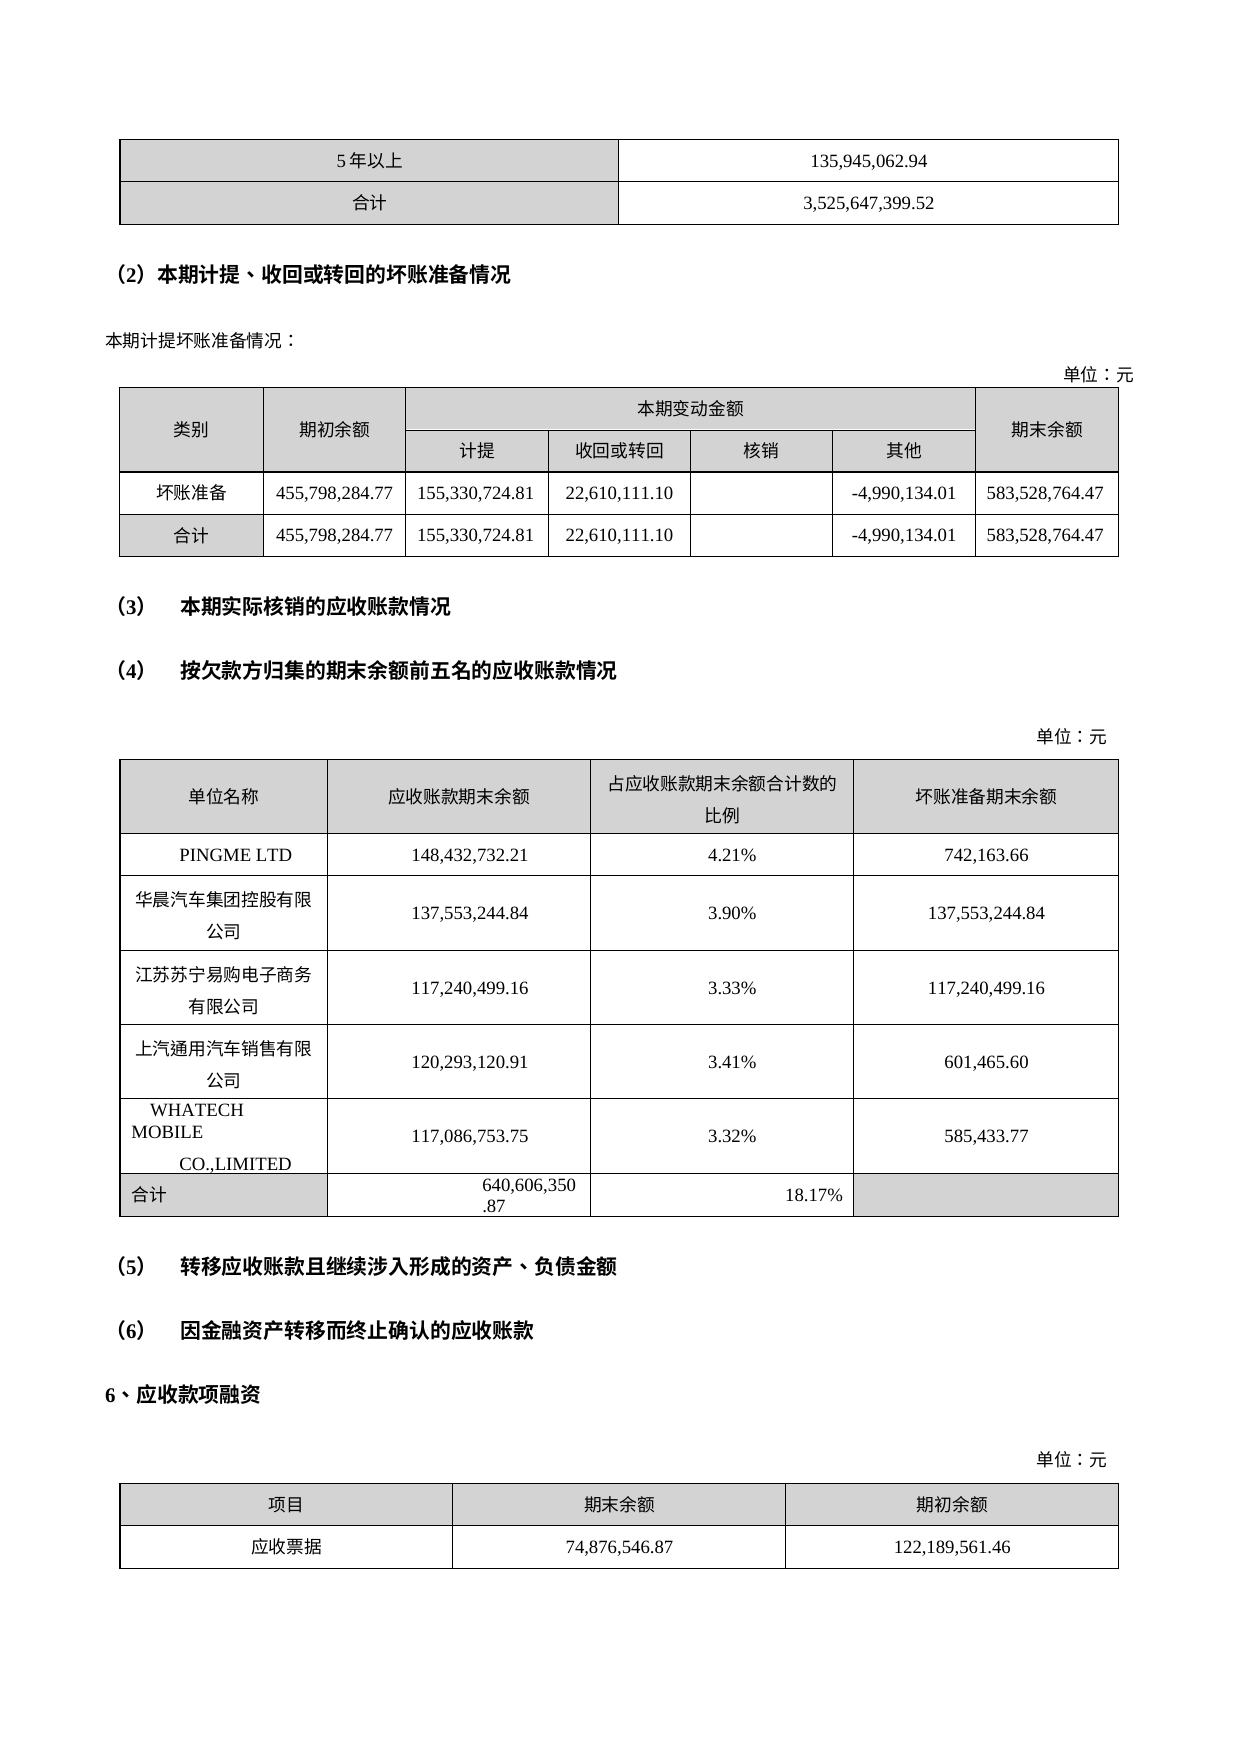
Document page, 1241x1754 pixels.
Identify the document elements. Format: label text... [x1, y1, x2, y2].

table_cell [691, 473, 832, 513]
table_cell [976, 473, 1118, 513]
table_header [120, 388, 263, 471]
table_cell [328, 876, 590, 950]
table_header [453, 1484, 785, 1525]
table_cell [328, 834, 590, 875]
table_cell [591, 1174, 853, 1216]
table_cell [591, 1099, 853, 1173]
subtitle （4） 按欠款方归集的期末余额前五名的应收账款情况 [105, 656, 1133, 685]
text 单位：元 [105, 363, 1133, 387]
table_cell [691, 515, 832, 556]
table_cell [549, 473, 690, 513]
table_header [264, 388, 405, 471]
subtitle （2）本期计提、收回或转回的坏账准备情况 [105, 260, 1133, 289]
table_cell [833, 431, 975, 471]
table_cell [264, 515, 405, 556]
subtitle （5） 转移应收账款且继续涉入形成的资产、负债金额 [105, 1252, 1133, 1281]
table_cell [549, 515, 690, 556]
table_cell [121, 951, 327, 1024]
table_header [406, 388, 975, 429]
subtitle （6） 因金融资产转移而终止确认的应收账款 [105, 1316, 1133, 1344]
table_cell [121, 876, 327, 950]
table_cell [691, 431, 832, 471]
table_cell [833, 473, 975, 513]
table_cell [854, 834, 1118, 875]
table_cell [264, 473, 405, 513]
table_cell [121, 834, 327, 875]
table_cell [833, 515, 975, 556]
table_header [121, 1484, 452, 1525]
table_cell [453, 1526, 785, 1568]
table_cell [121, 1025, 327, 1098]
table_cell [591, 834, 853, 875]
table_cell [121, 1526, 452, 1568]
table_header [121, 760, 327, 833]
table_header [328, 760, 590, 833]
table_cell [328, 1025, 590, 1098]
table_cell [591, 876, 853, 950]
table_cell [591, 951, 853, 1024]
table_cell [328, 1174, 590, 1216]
text 本期计提坏账准备情况： [105, 328, 1133, 352]
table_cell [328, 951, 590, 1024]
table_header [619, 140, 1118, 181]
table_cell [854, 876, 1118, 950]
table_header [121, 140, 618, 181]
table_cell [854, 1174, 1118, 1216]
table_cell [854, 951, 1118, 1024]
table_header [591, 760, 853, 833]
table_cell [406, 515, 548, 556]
subtitle 6、应收款项融资 [105, 1380, 1133, 1408]
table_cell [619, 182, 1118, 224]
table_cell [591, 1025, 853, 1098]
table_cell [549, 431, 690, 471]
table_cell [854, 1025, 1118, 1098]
subtitle （3） 本期实际核销的应收账款情况 [105, 592, 1133, 621]
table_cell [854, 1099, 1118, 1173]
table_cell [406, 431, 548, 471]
text 单位：元 [1036, 1448, 1133, 1472]
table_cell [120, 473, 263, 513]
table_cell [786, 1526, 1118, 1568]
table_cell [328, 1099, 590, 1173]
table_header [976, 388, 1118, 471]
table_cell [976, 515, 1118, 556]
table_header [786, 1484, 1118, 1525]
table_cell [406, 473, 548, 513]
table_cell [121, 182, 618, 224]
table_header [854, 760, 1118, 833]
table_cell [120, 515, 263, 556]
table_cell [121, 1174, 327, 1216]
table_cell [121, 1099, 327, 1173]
text 单位：元 [1036, 724, 1133, 748]
